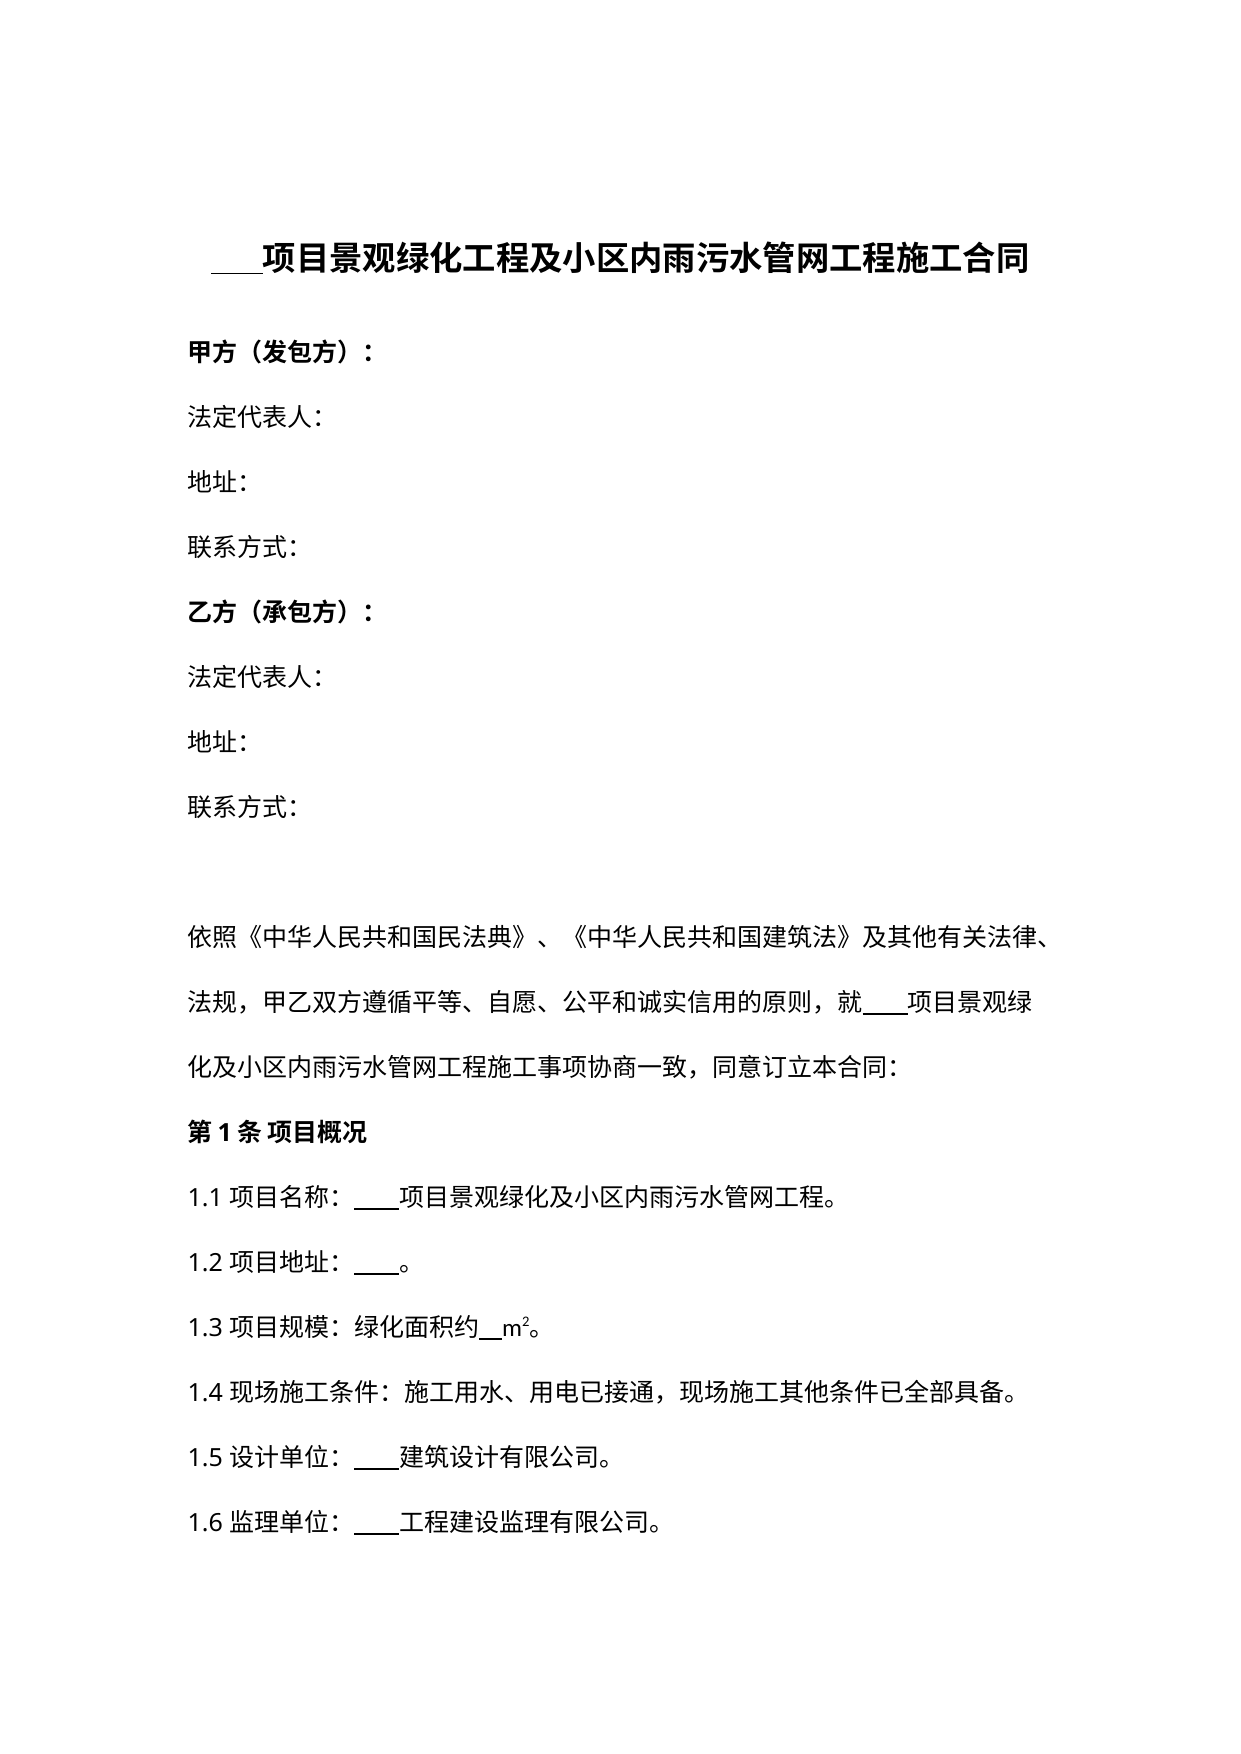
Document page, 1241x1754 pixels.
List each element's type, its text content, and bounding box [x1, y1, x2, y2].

text 1.4 现场施工条件：施工用水、用电已接通，现场施工其他条件已全部具备。 [187, 1358, 1053, 1423]
text 1.3 项目规模：绿化面积约 m2。 [187, 1293, 1053, 1358]
text 1.5 设计单位： 建筑设计有限公司。 [187, 1423, 1053, 1488]
text 法定代表人： [187, 643, 1053, 708]
text 第1条 项目概况 [187, 1098, 1053, 1163]
text 1.1 项目名称： 项目景观绿化及小区内雨污水管网工程。 [187, 1163, 1053, 1228]
subtitle 项目景观绿化工程及小区内雨污水管网工程施工合同 [187, 224, 1053, 289]
text 地址： [187, 708, 1053, 773]
text 乙方（承包方）： [187, 578, 1053, 643]
text 联系方式： [187, 773, 1053, 838]
text 法定代表人： [187, 383, 1053, 448]
text 地址： [187, 448, 1053, 513]
text 1.6 监理单位： 工程建设监理有限公司。 [187, 1488, 1053, 1553]
text 甲方（发包方）： [187, 318, 1053, 383]
text 依照《中华人民共和国民法典》、《中华人民共和国建筑法》及其他有关法律、法规，甲乙双方遵循平等、自愿、公平和诚实信用的原则，就 项目景观绿化及小区内雨污水管网工程施工事项协商一致，同意订立本合同： [187, 903, 1053, 1098]
text 1.2 项目地址： 。 [187, 1228, 1053, 1293]
text 联系方式： [187, 513, 1053, 578]
